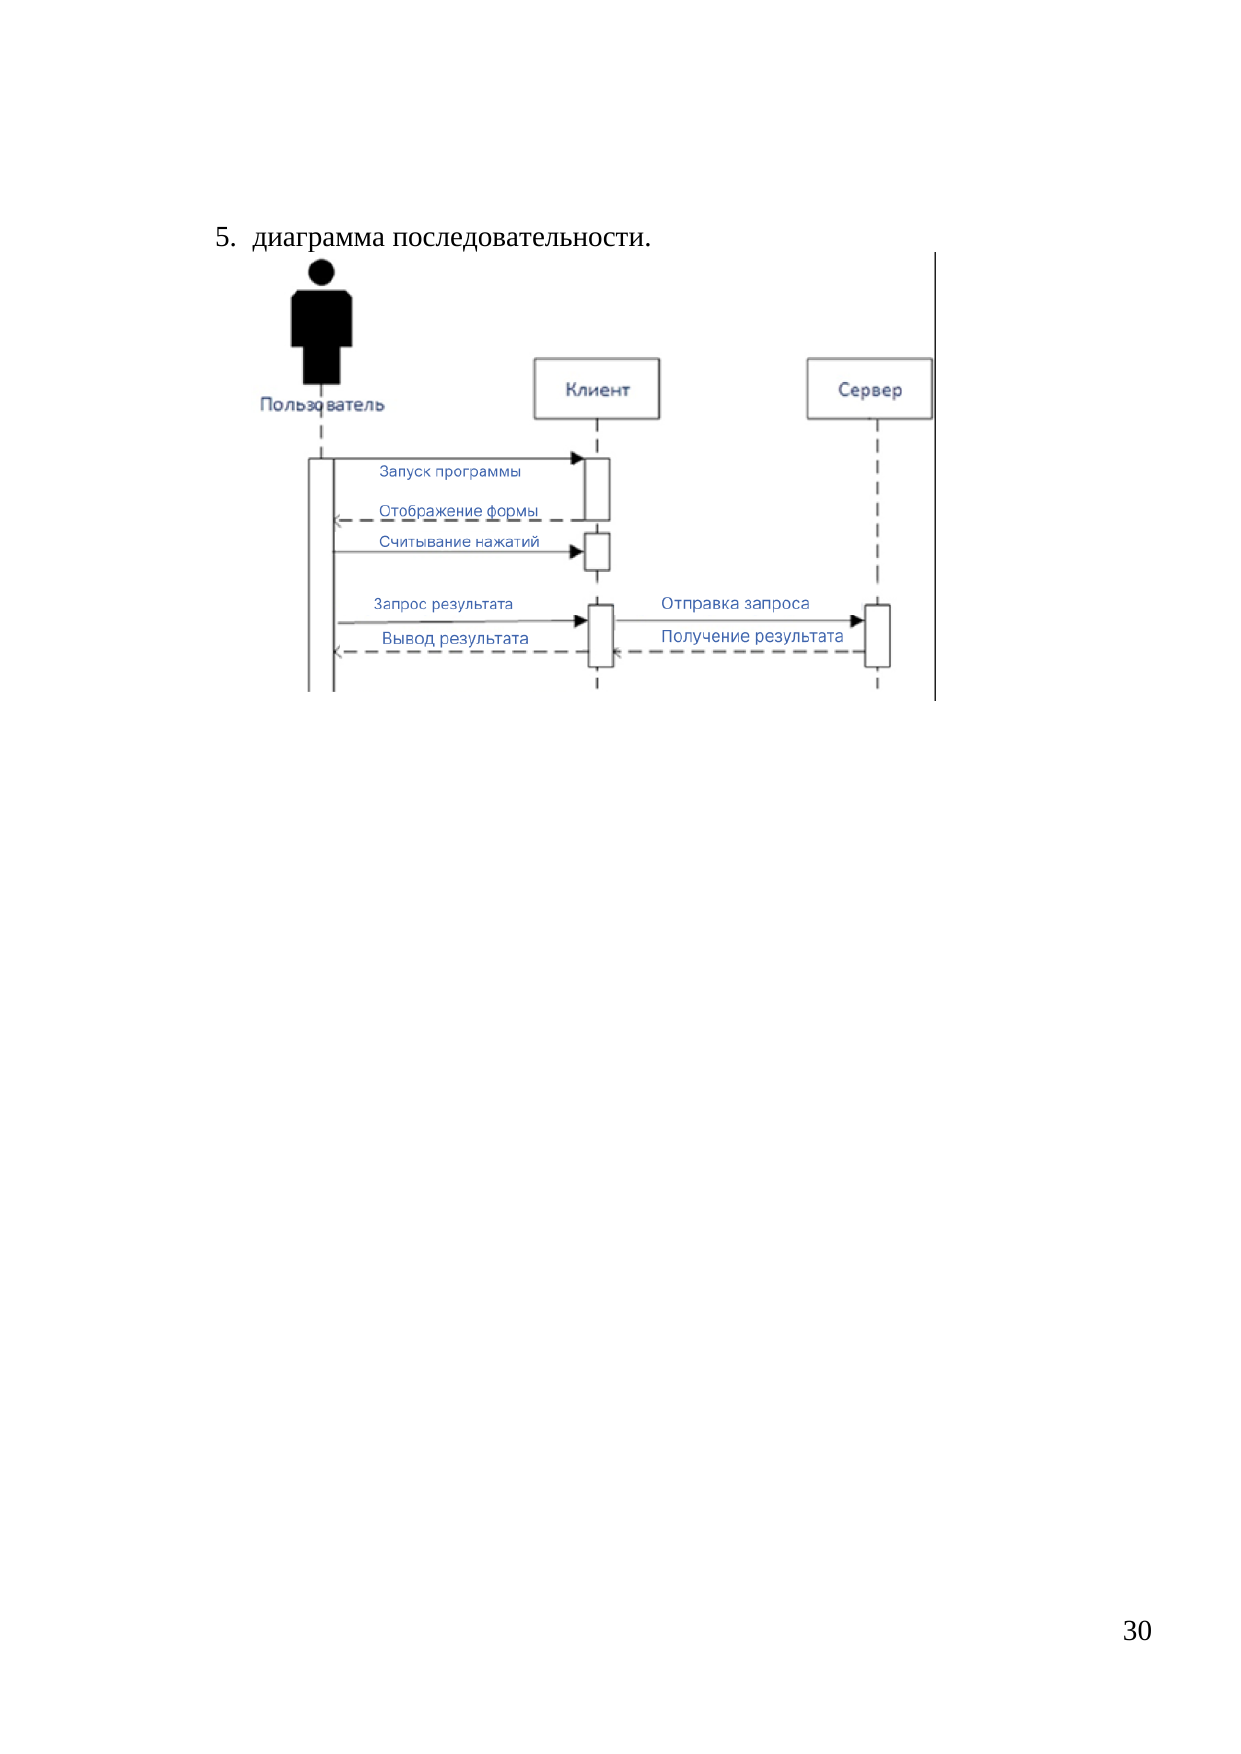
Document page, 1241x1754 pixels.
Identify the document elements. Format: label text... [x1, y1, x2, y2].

picture [251, 252, 936, 701]
list диаграмма последовательности. [215, 219, 1152, 252]
